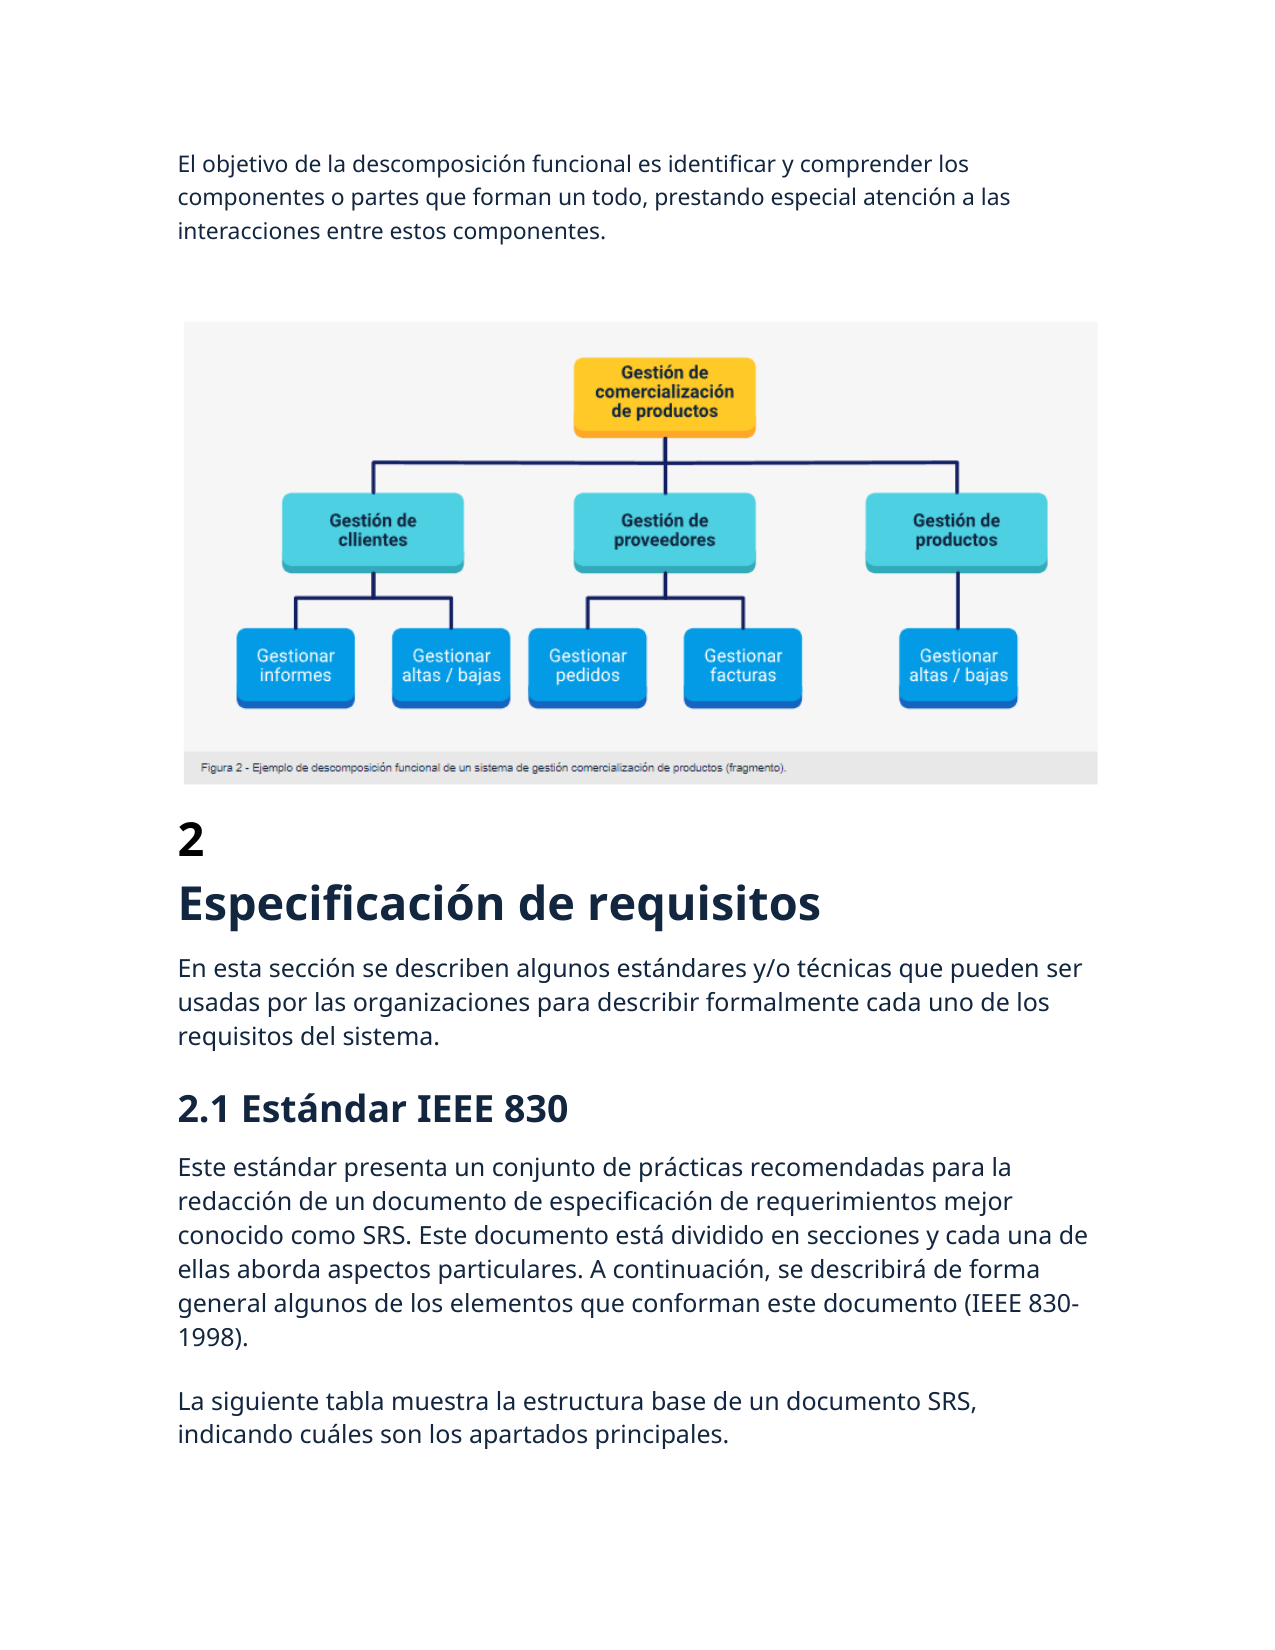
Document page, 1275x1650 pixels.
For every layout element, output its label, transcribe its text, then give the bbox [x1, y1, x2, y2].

text 2.1 Estándar IEEE 830 [177, 1082, 1098, 1133]
text El objetivo de la descomposición funcional es identificar y comprender los componentes o partes que forman un todo, prestando especial atención a las interacciones entre estos componentes. [177, 148, 1098, 246]
text 2 [177, 806, 1098, 870]
text Especificación de requisitos [177, 870, 1098, 934]
picture [177, 316, 1098, 788]
text La siguiente tabla muestra la estructura base de un documento SRS, indicando cuáles son los apartados principales. [177, 1383, 1098, 1451]
text En esta sección se describen algunos estándares y/o técnicas que pueden ser usadas por las organizaciones para describir formalmente cada uno de los requisitos del sistema. [177, 951, 1098, 1053]
text Este estándar presenta un conjunto de prácticas recomendadas para la redacción de un documento de especificación de requerimientos mejor conocido como SRS. Este documento está dividido en secciones y cada una de ellas aborda aspectos particulares. A continuación, se describirá de forma general algunos de los elementos que conforman este documento (IEEE 830-1998). [177, 1149, 1098, 1354]
